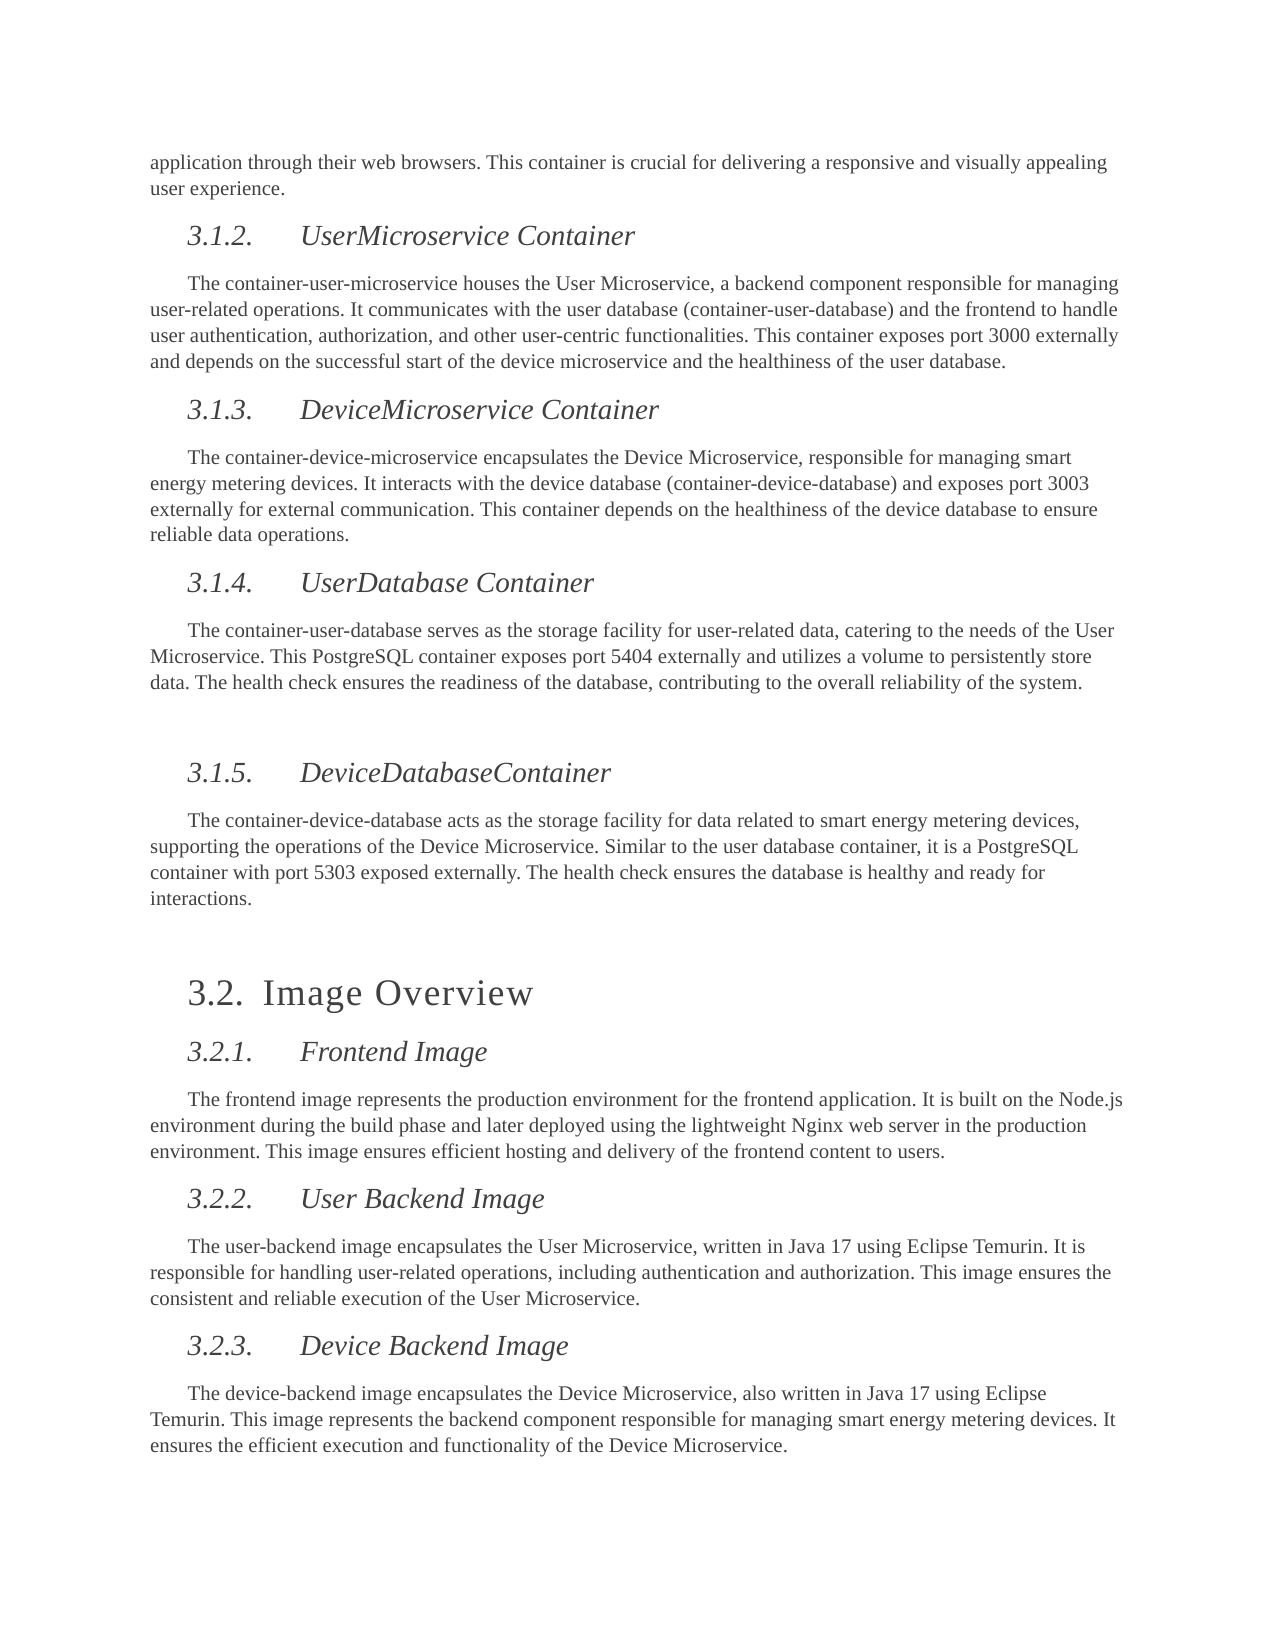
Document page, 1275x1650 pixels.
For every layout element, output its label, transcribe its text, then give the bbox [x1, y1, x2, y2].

list UserDatabase Container [187, 565, 1125, 598]
text The container-user-database serves as the storage facility for user-related data, catering to the needs of the User Microservice. This PostgreSQL container exposes port 5404 externally and utilizes a volume to persistently store data. The health check ensures the readiness of the database, contributing to the overall reliability of the system. [150, 618, 1125, 694]
text The container-device-microservice encapsulates the Device Microservice, responsible for managing smart energy metering devices. It interacts with the device database (container-device-database) and exposes port 3003 externally for external communication. This container depends on the healthiness of the device database to ensure reliable data operations. [150, 444, 1125, 546]
list DeviceMicroservice Container [187, 392, 1125, 425]
list UserMicroservice Container [187, 218, 1125, 252]
list Frontend Image [187, 1034, 1125, 1067]
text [150, 150, 1125, 200]
subtitle Image Overview [187, 971, 1125, 1014]
list DeviceDatabaseContainer [187, 755, 1125, 788]
list User Backend Image [187, 1181, 1125, 1215]
text The user-backend image encapsulates the User Microservice, written in Java 17 using Eclipse Temurin. It is responsible for handling user-related operations, including authentication and authorization. This image ensures the consistent and reliable execution of the User Microservice. [150, 1234, 1125, 1310]
text The frontend image represents the production environment for the frontend application. It is built on the Node.js environment during the build phase and later deployed using the lightweight Nginx web server in the production environment. This image ensures efficient hosting and delivery of the frontend content to users. [150, 1087, 1125, 1163]
list Device Backend Image [187, 1328, 1125, 1362]
text The container-user-microservice houses the User Microservice, a backend component responsible for managing user-related operations. It communicates with the user database (container-user-database) and the frontend to handle user authentication, authorization, and other user-centric functionalities. This container exposes port 3000 externally and depends on the successful start of the device microservice and the healthiness of the user database. [150, 271, 1125, 373]
text The container-device-database acts as the storage facility for data related to smart energy metering devices, supporting the operations of the Device Microservice. Similar to the user database container, it is a PostgreSQL container with port 5303 exposed externally. The health check ensures the database is healthy and ready for interactions. [150, 808, 1125, 909]
text The device-backend image encapsulates the Device Microservice, also written in Java 17 using Eclipse Temurin. This image represents the backend component responsible for managing smart energy metering devices. It ensures the efficient execution and functionality of the Device Microservice. [150, 1381, 1125, 1457]
